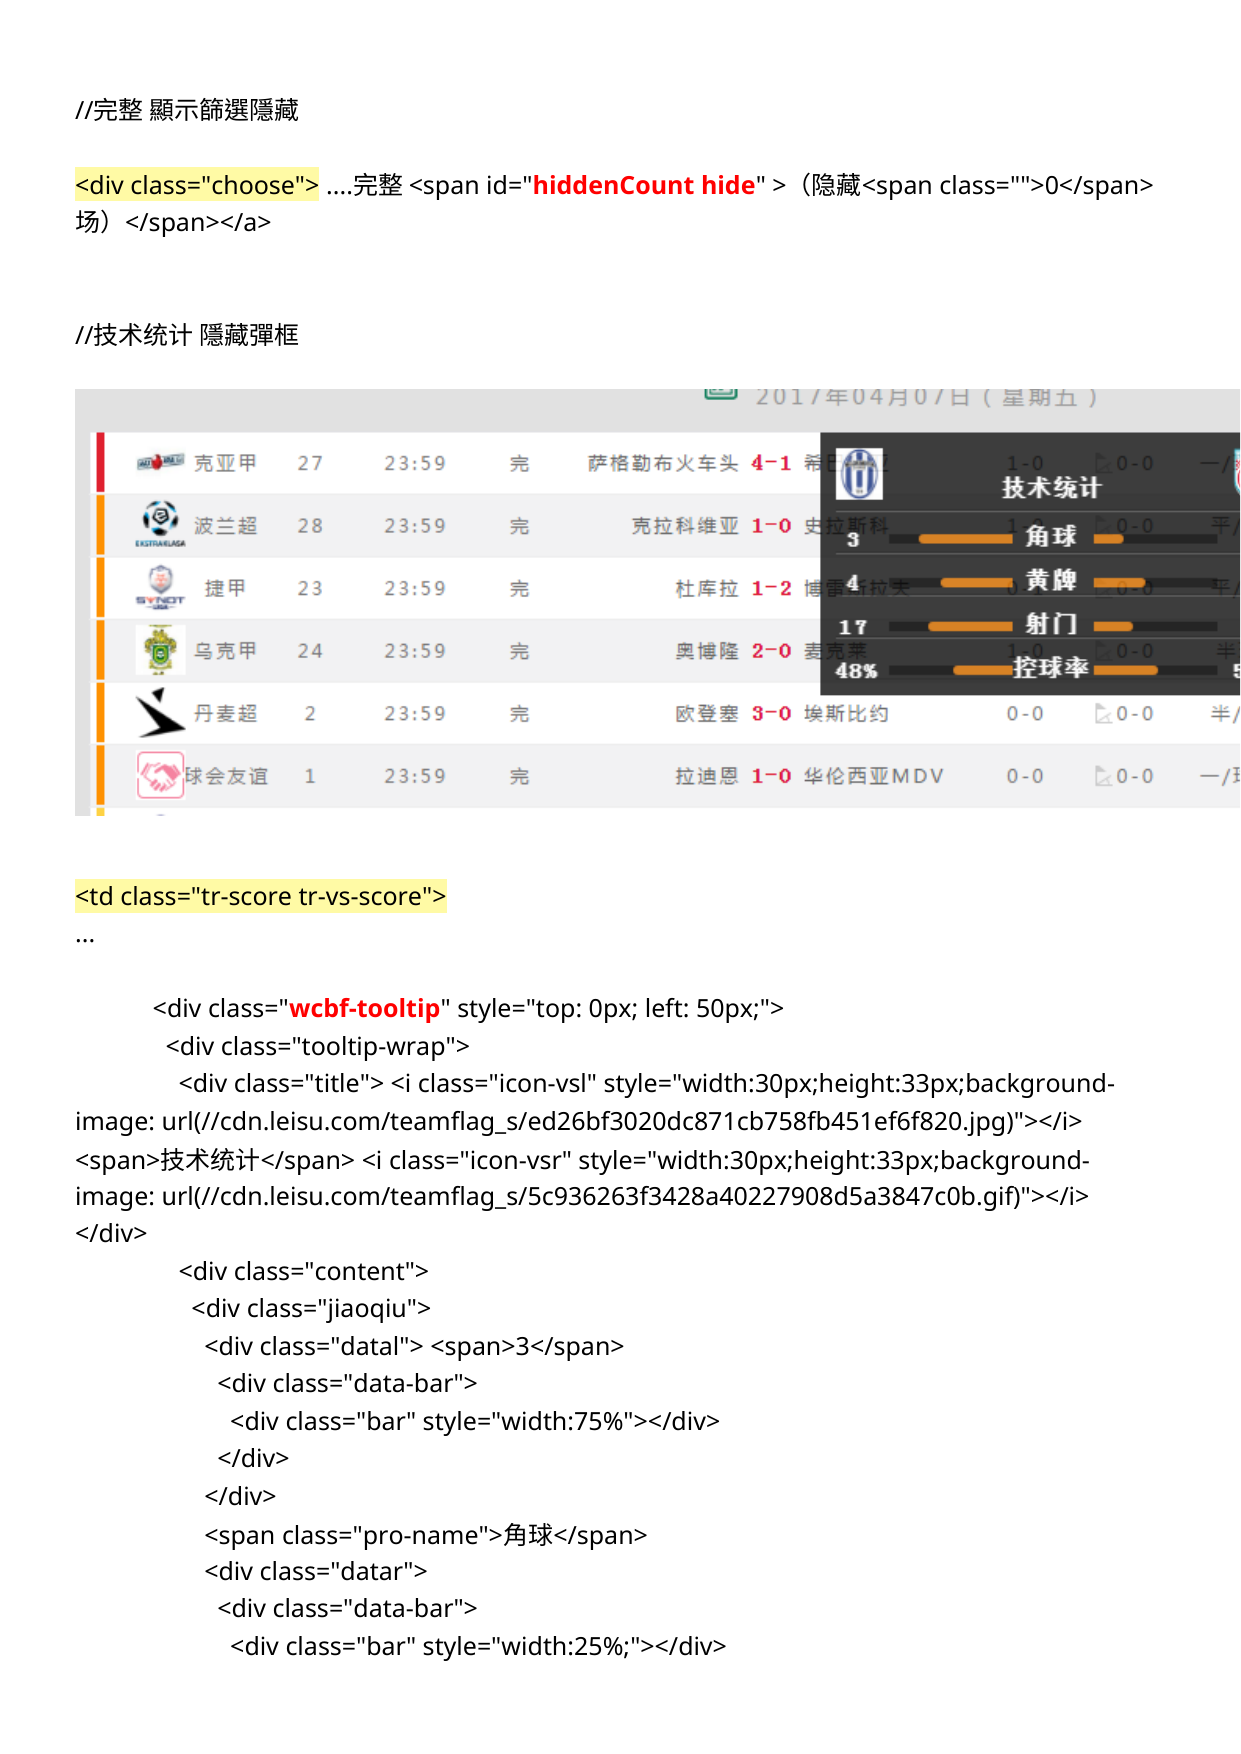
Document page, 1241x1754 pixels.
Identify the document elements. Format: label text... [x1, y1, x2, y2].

text <div class="datal"> <span>3</span> [75, 1327, 1165, 1364]
text <div class="datar"> [75, 1552, 1165, 1589]
text ... [75, 914, 1165, 952]
text <td class="tr-score tr-vs-score"> [75, 877, 1165, 914]
text <div class="jiaoqiu"> [75, 1289, 1165, 1327]
picture [75, 389, 1241, 816]
text <div class="data-bar"> [75, 1589, 1165, 1627]
text <div class="choose"> ....完整 <span id="hiddenCount hide" >（隐藏<span class="">0</span>场）</span></a> [75, 164, 1165, 239]
text </div> [75, 1477, 1165, 1514]
text </div> [75, 1439, 1165, 1477]
text //完整 顯示篩選隱藏 [75, 89, 1165, 127]
text <div class="wcbf-tooltip" style="top: 0px; left: 50px;"> [75, 989, 1165, 1027]
text <div class="bar" style="width:25%;"></div> [75, 1627, 1165, 1664]
text <div class="bar" style="width:75%"></div> [75, 1402, 1165, 1439]
text <div class="data-bar"> [75, 1364, 1165, 1402]
text <div class="title"> <i class="icon-vsl" style="width:30px;height:33px;background-image: url(//cdn.leisu.com/teamflag_s/ed26bf3020dc871cb758fb451ef6f820.jpg)"></i> <span>技术统计</span> <i class="icon-vsr" style="width:30px;height:33px;background-image: url(//cdn.leisu.com/teamflag_s/5c936263f3428a40227908d5a3847c0b.gif)"></i> </div> [75, 1064, 1165, 1252]
text <div class="tooltip-wrap"> [75, 1027, 1165, 1064]
text //技术统计 隱藏彈框 [75, 314, 1165, 352]
text <div class="content"> [75, 1252, 1165, 1289]
text <span class="pro-name">角球</span> [75, 1514, 1165, 1552]
